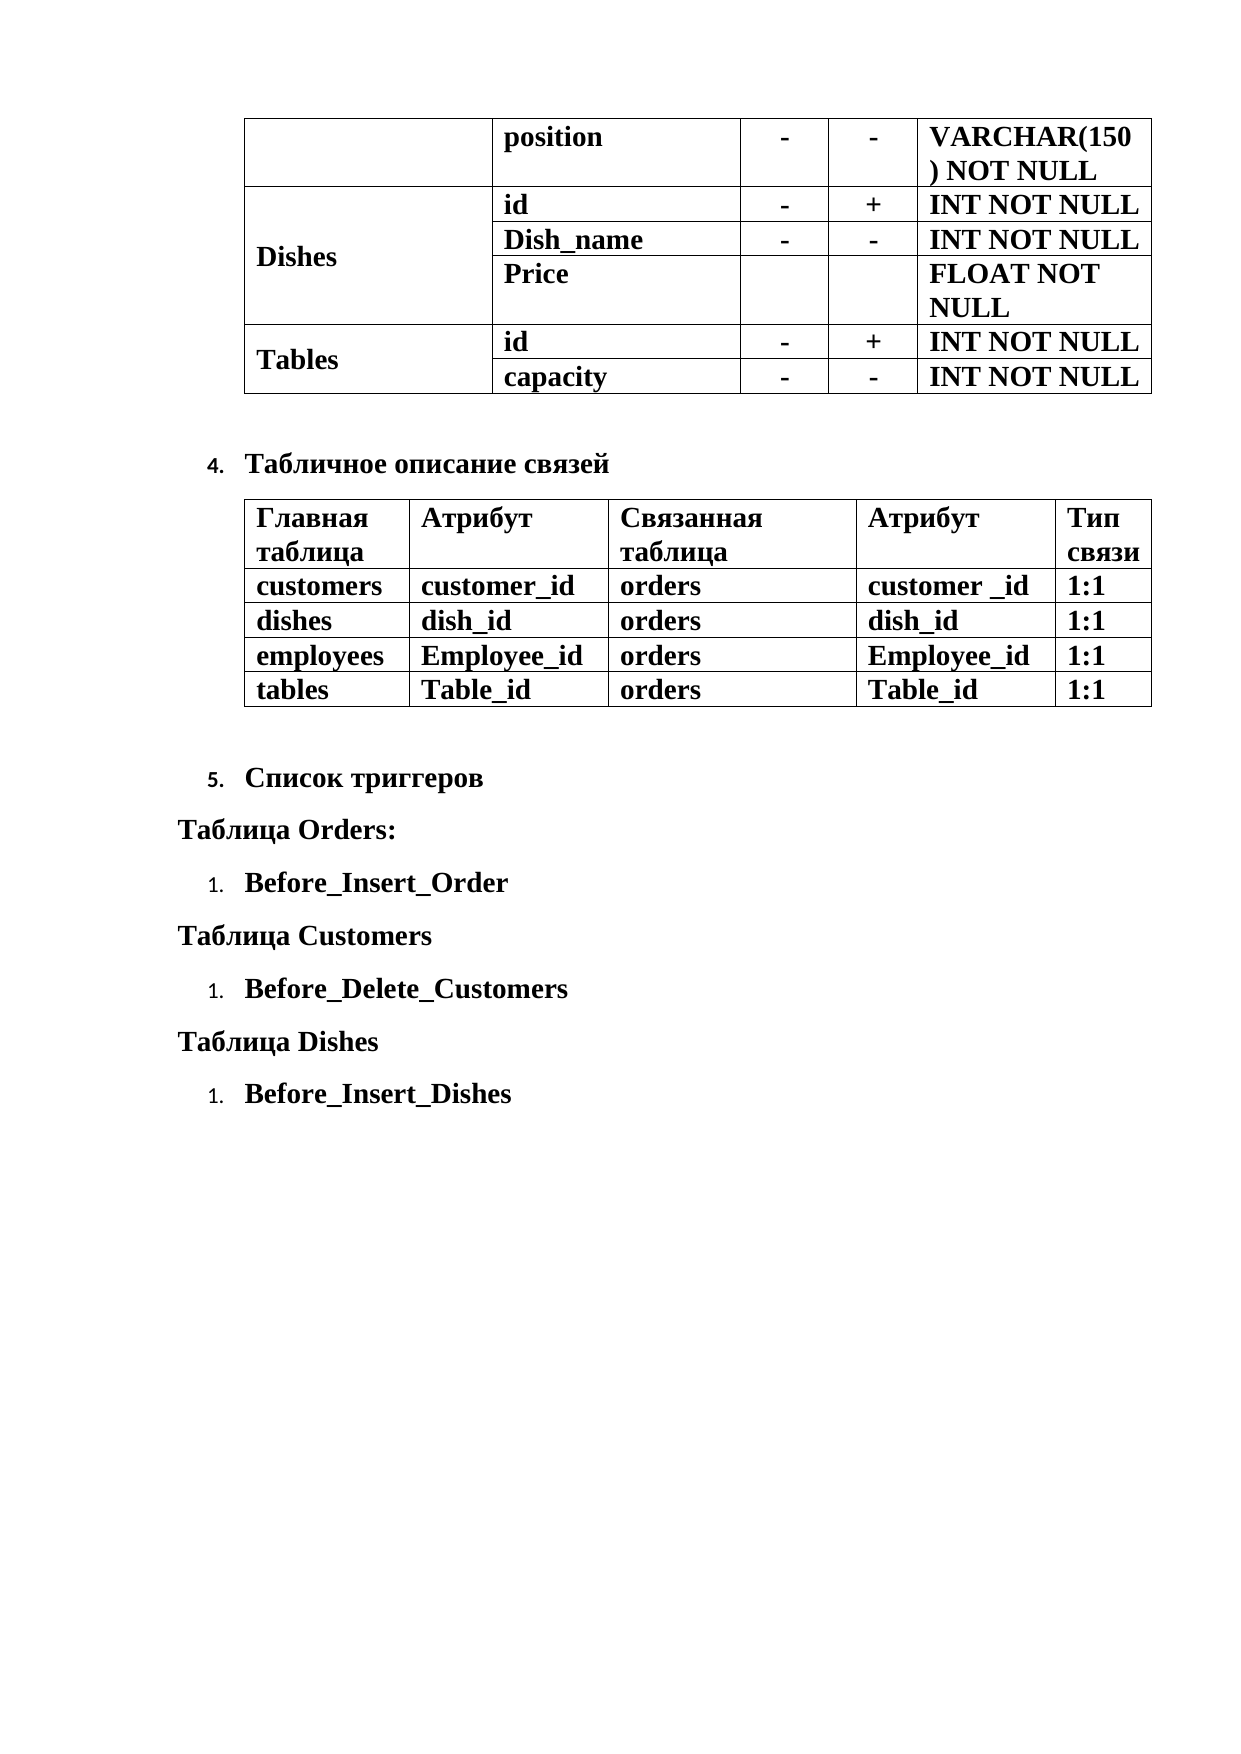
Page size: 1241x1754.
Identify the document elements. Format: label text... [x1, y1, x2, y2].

table_cell INT NOT NULL [918, 222, 1151, 255]
table_cell customer _id [857, 569, 1055, 602]
table_cell capacity [493, 359, 740, 393]
table_header Связанная таблица [609, 500, 856, 567]
table_cell [829, 256, 917, 323]
table_cell FLOAT NOT NULL [918, 256, 1151, 323]
list Before_Insert_Dishes [207, 1077, 1152, 1110]
table_cell Table_id [857, 672, 1055, 706]
table_header Атрибут [857, 500, 1055, 567]
text Табличное описание связей [207, 447, 1152, 480]
list Before_Insert_Order [207, 865, 1152, 899]
table_cell - [741, 222, 828, 255]
table_cell + [829, 187, 917, 221]
table_cell orders [609, 569, 856, 602]
table_cell - [829, 359, 917, 393]
text Список триггеров [207, 760, 1152, 793]
table_cell INT NOT NULL [918, 187, 1151, 221]
table_cell - [741, 359, 828, 393]
table_cell id [493, 325, 740, 358]
table_cell - [741, 187, 828, 221]
table_cell tables [245, 672, 409, 706]
table_cell 1:1 [1056, 569, 1151, 602]
table_cell Table_id [410, 672, 608, 706]
table_cell - [741, 119, 828, 186]
table_cell Price [493, 256, 740, 323]
table_cell INT NOT NULL [918, 325, 1151, 358]
table_cell customer_id [410, 569, 608, 602]
list Before_Delete_Customers [207, 971, 1152, 1004]
table_header Главная таблица [245, 500, 409, 567]
list Таблица Customers [177, 918, 1152, 952]
list Таблица Dishes [177, 1024, 1152, 1057]
table_cell dish_id [410, 603, 608, 637]
table_cell - [829, 222, 917, 255]
table_cell Employee_id [410, 638, 608, 671]
table_cell - [829, 119, 917, 186]
table_cell orders [609, 672, 856, 706]
table_cell dish_id [857, 603, 1055, 637]
table_cell VARCHAR(150) NOT NULL [918, 119, 1151, 186]
table_cell Dishes [245, 187, 492, 323]
table_cell orders [609, 638, 856, 671]
table_cell Tables [245, 325, 492, 393]
table_cell Dish_name [493, 222, 740, 255]
table_cell id [493, 187, 740, 221]
table_cell position [493, 119, 740, 186]
table_cell 1:1 [1056, 638, 1151, 671]
table_cell customers [245, 569, 409, 602]
table_header Тип связи [1056, 500, 1151, 567]
table_header Атрибут [410, 500, 608, 567]
table_cell Employee_id [857, 638, 1055, 671]
table_cell - [741, 325, 828, 358]
table_cell 1:1 [1056, 603, 1151, 637]
table_cell 1:1 [1056, 672, 1151, 706]
table_cell INT NOT NULL [918, 359, 1151, 393]
table_cell dishes [245, 603, 409, 637]
table_cell employees [245, 638, 409, 671]
table_cell + [829, 325, 917, 358]
list Таблица Orders: [177, 812, 1152, 846]
table_cell [741, 256, 828, 323]
table_cell orders [609, 603, 856, 637]
